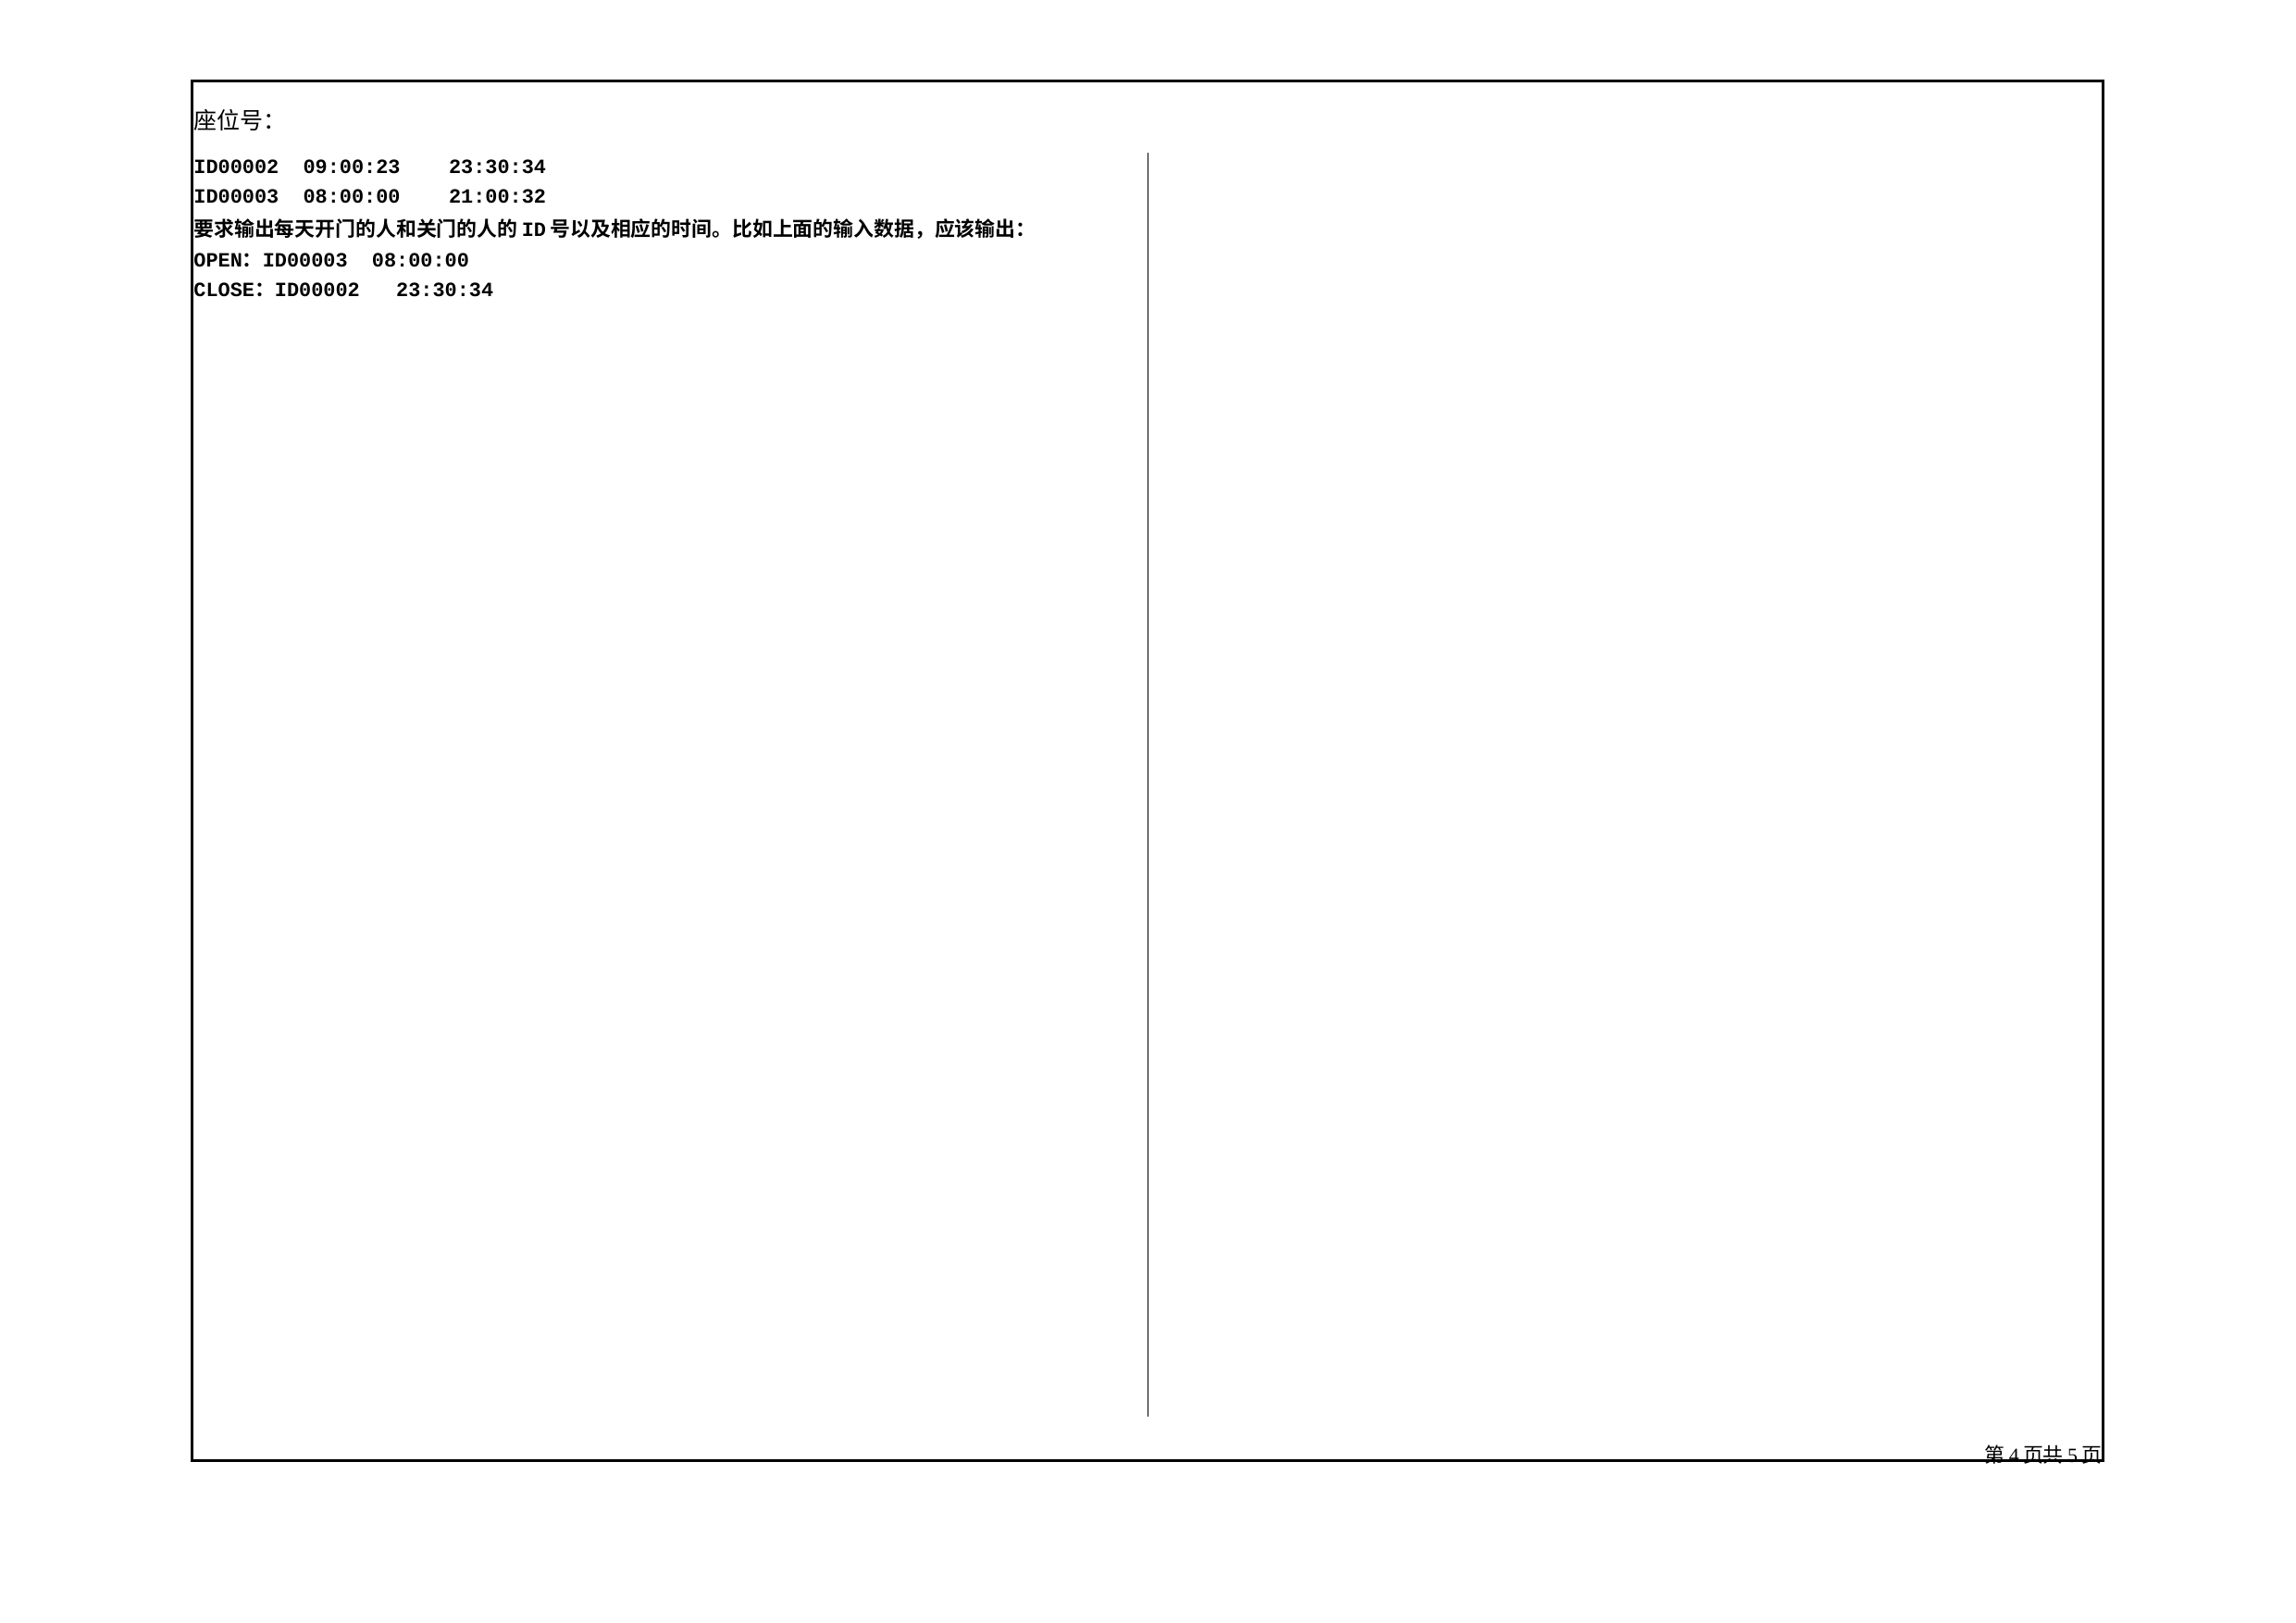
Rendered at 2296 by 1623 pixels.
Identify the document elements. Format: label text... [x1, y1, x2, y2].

text ID00003 08:00:00 21:00:32 [193, 182, 1127, 213]
text CLOSE：ID00002 23:30:34 [193, 273, 1127, 303]
text ID00002 09:00:23 23:30:34 [193, 153, 1127, 182]
text OPEN：ID00003 08:00:00 [193, 242, 1127, 273]
text 要求输出每天开门的人和关门的人的ID号以及相应的时间。比如上面的输入数据，应该输出： [193, 213, 1127, 242]
